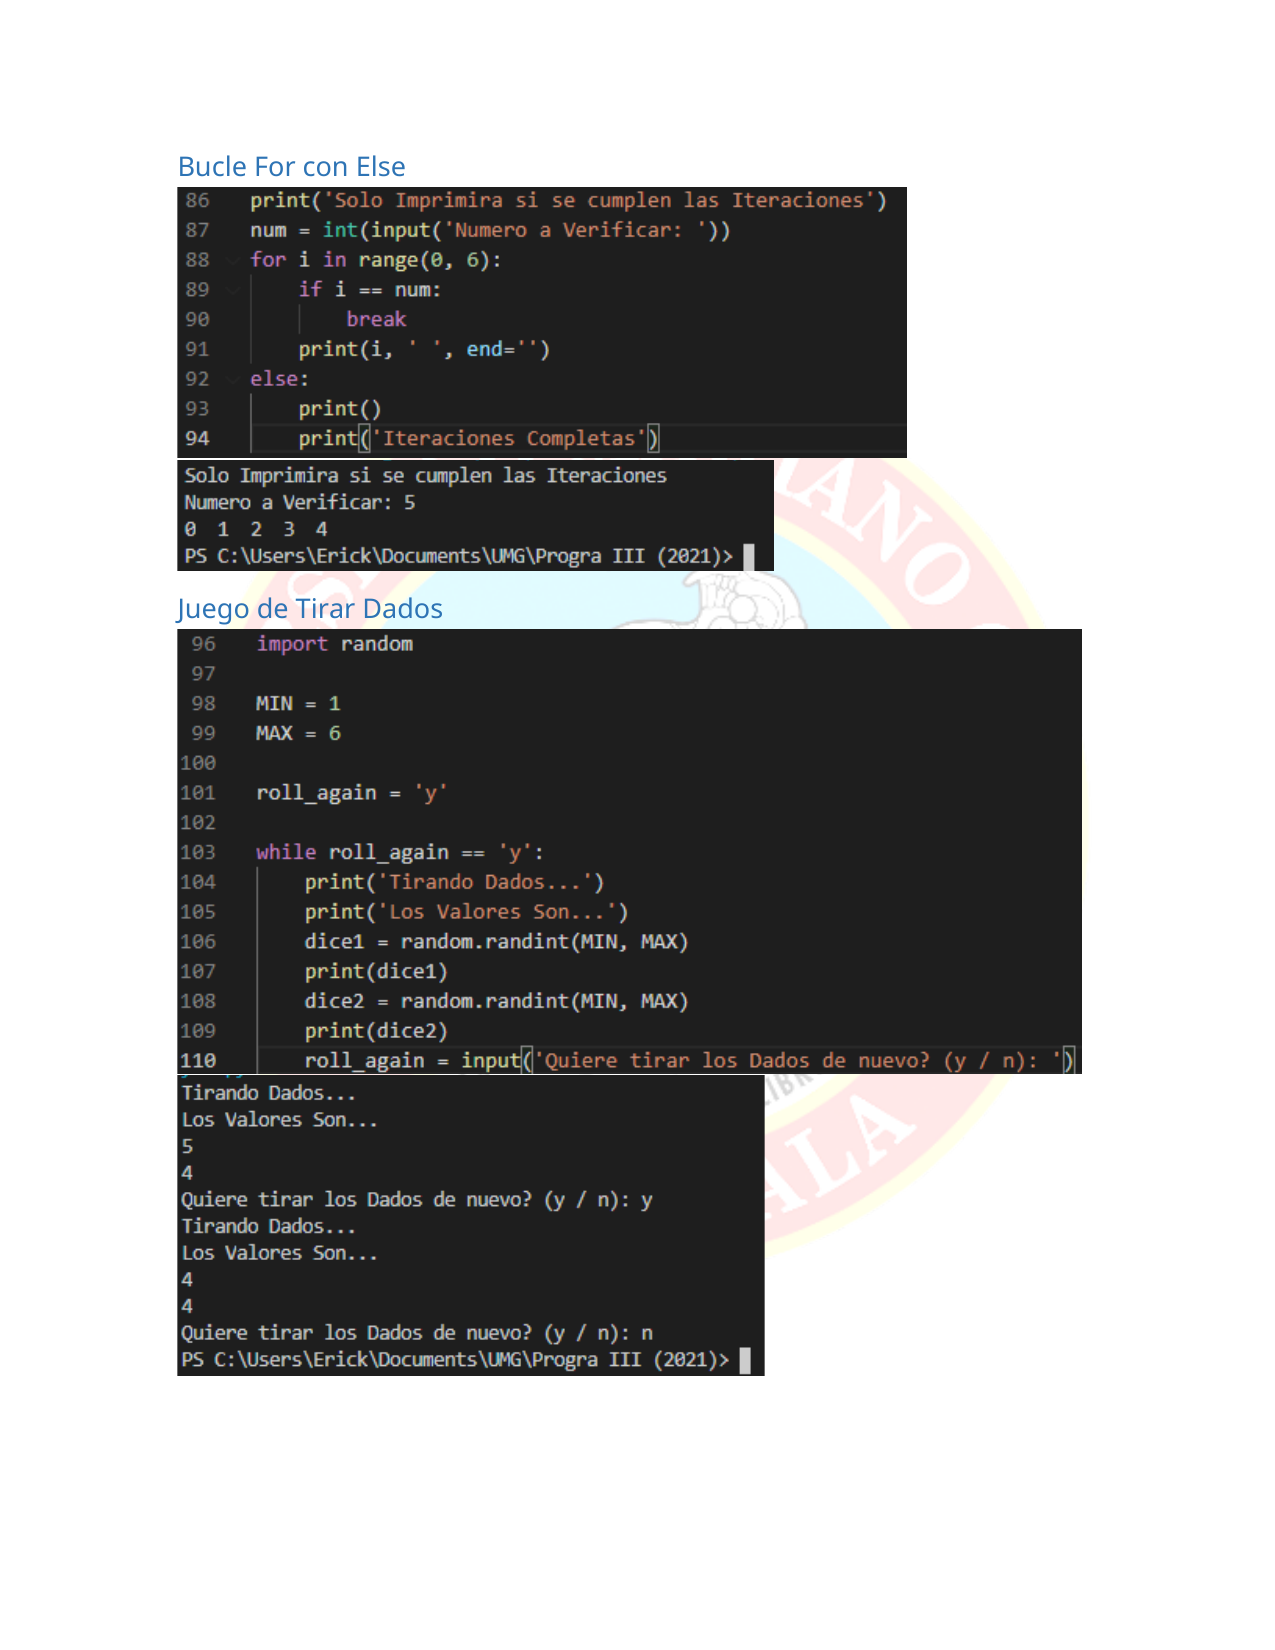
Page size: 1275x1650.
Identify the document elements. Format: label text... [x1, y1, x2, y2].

picture [177, 460, 774, 571]
picture [177, 1075, 765, 1376]
picture [177, 629, 1082, 1074]
picture [177, 187, 907, 458]
subtitle Juego de Tirar Dados [177, 590, 1098, 627]
subtitle Bucle For con Else [177, 148, 1098, 184]
